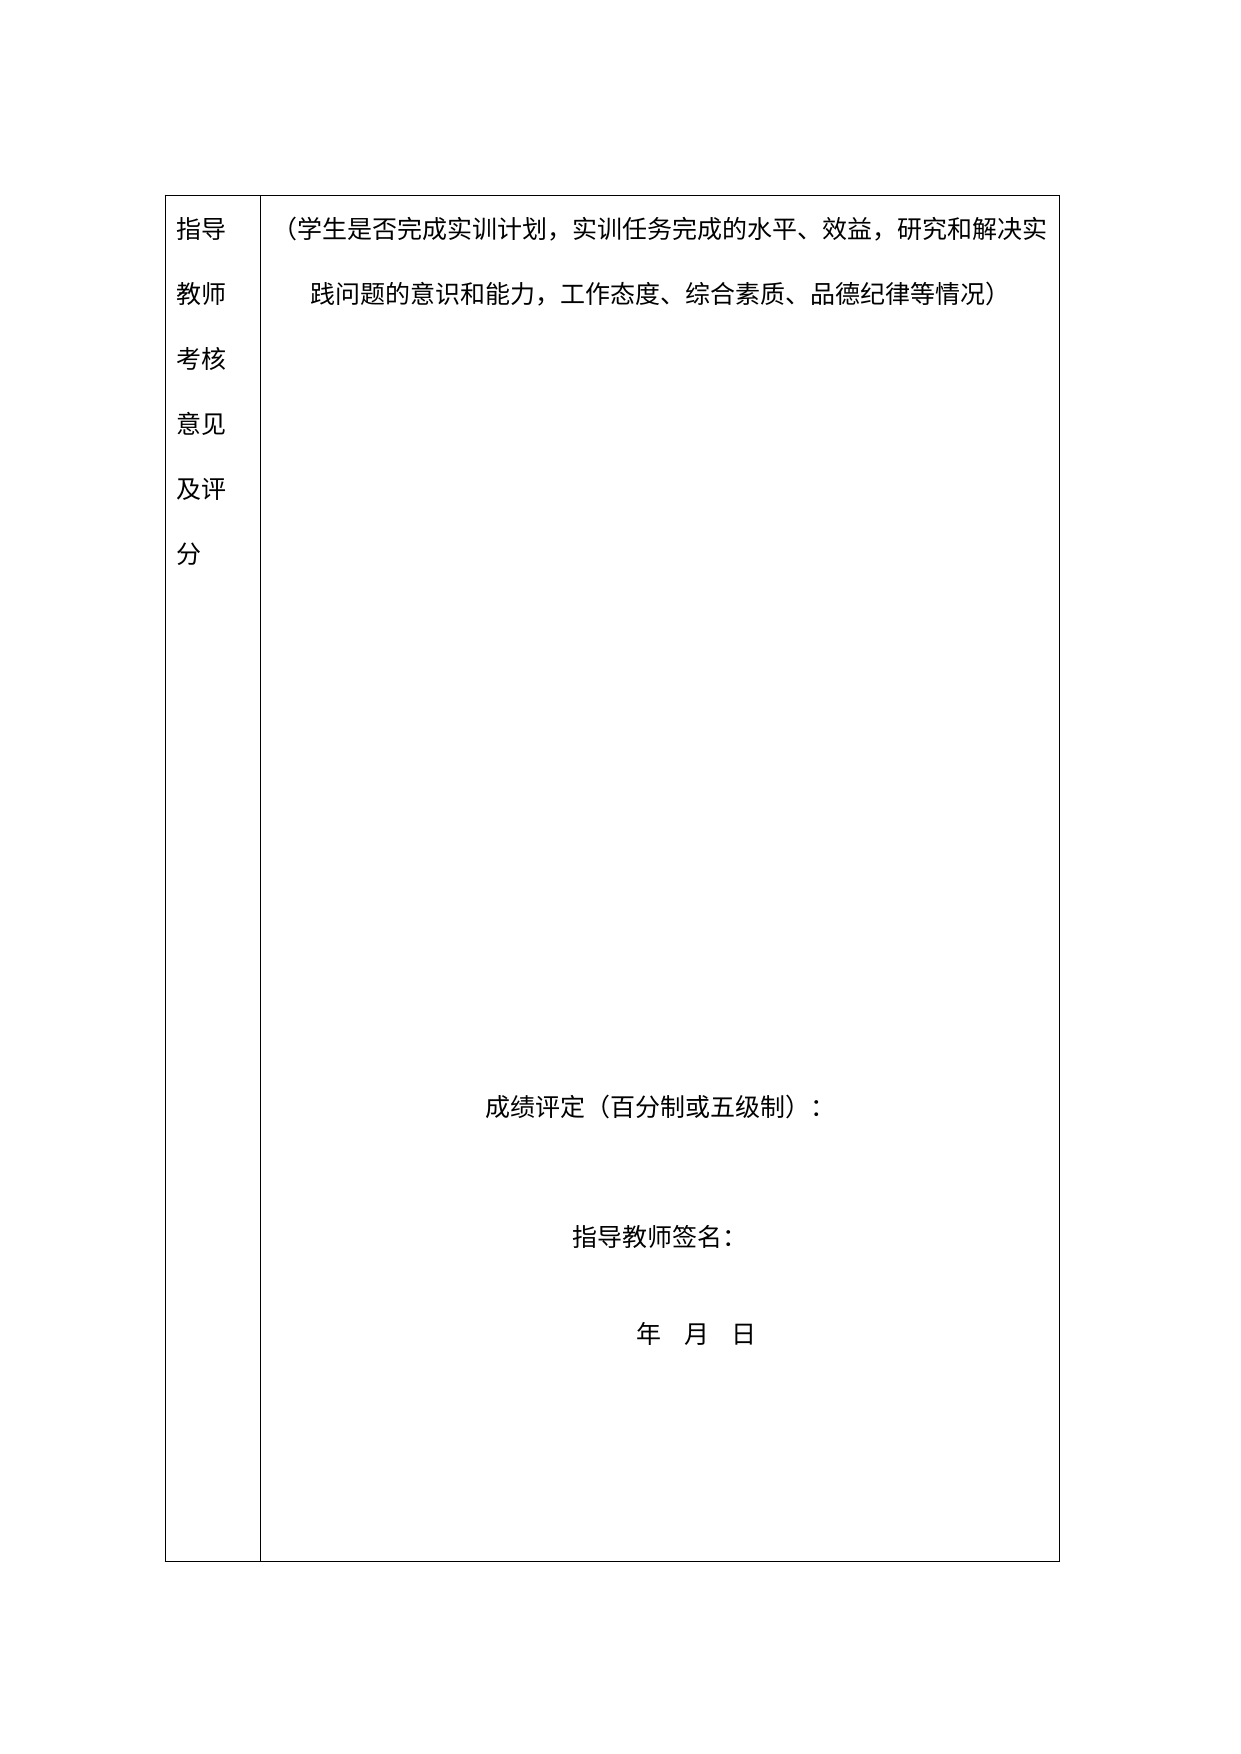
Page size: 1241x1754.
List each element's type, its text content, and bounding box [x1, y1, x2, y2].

table_header 指导教师考核意见及评分 [166, 196, 260, 1561]
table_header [261, 196, 1059, 1561]
